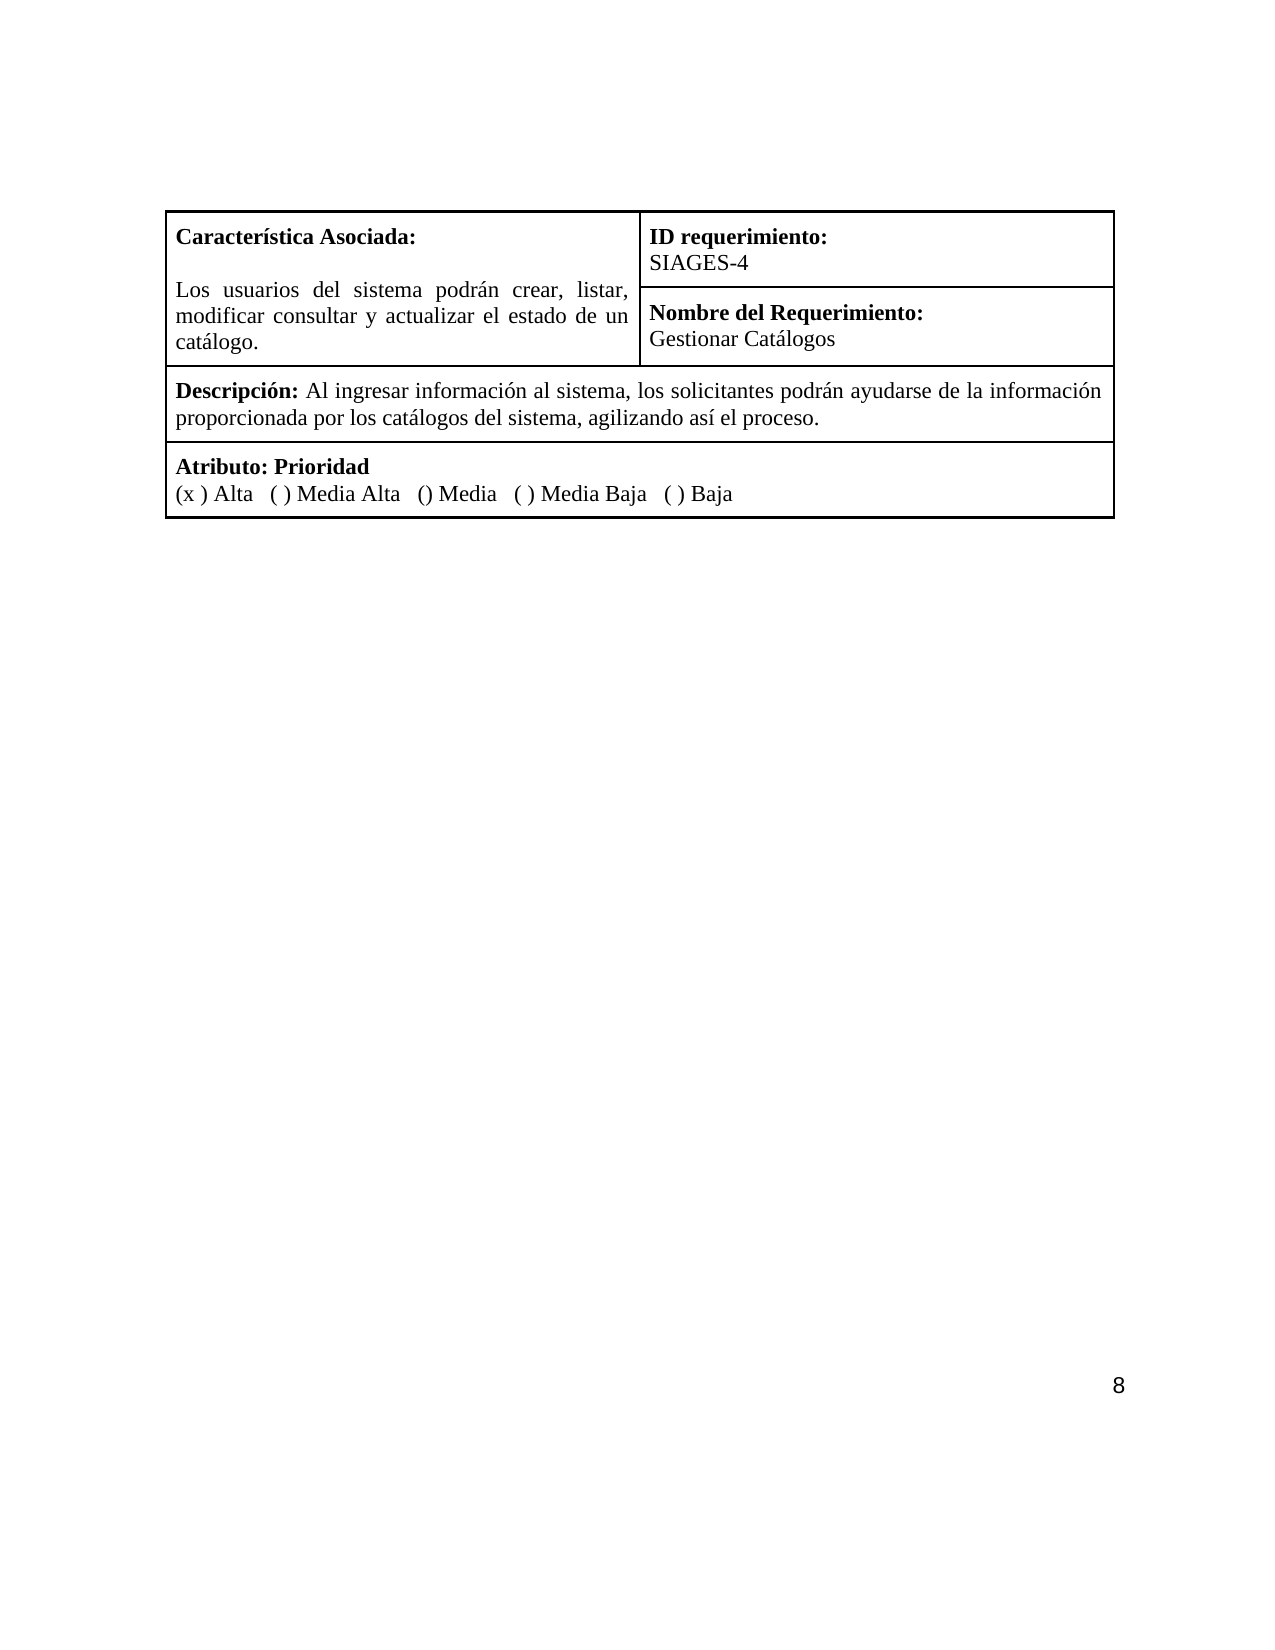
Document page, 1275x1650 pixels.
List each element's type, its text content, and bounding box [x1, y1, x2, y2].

table_cell Descripción: Al ingresar información al sistema, los solicitantes podrán ayudarse de la información proporcionada por los catálogos del sistema, agilizando así el proceso. [167, 367, 1113, 441]
table_header ID requerimiento: SIAGES-4 [641, 213, 1113, 286]
table_cell Nombre del Requerimiento: Gestionar Catálogos [641, 288, 1113, 365]
table_header Característica Asociada: Los usuarios del sistema podrán crear, listar, modificar consultar y actualizar el estado de un catálogo. [167, 213, 639, 365]
table_cell Atributo: Prioridad (x ) Alta ( ) Media Alta () Media ( ) Media Baja ( ) Baja [167, 443, 1113, 516]
